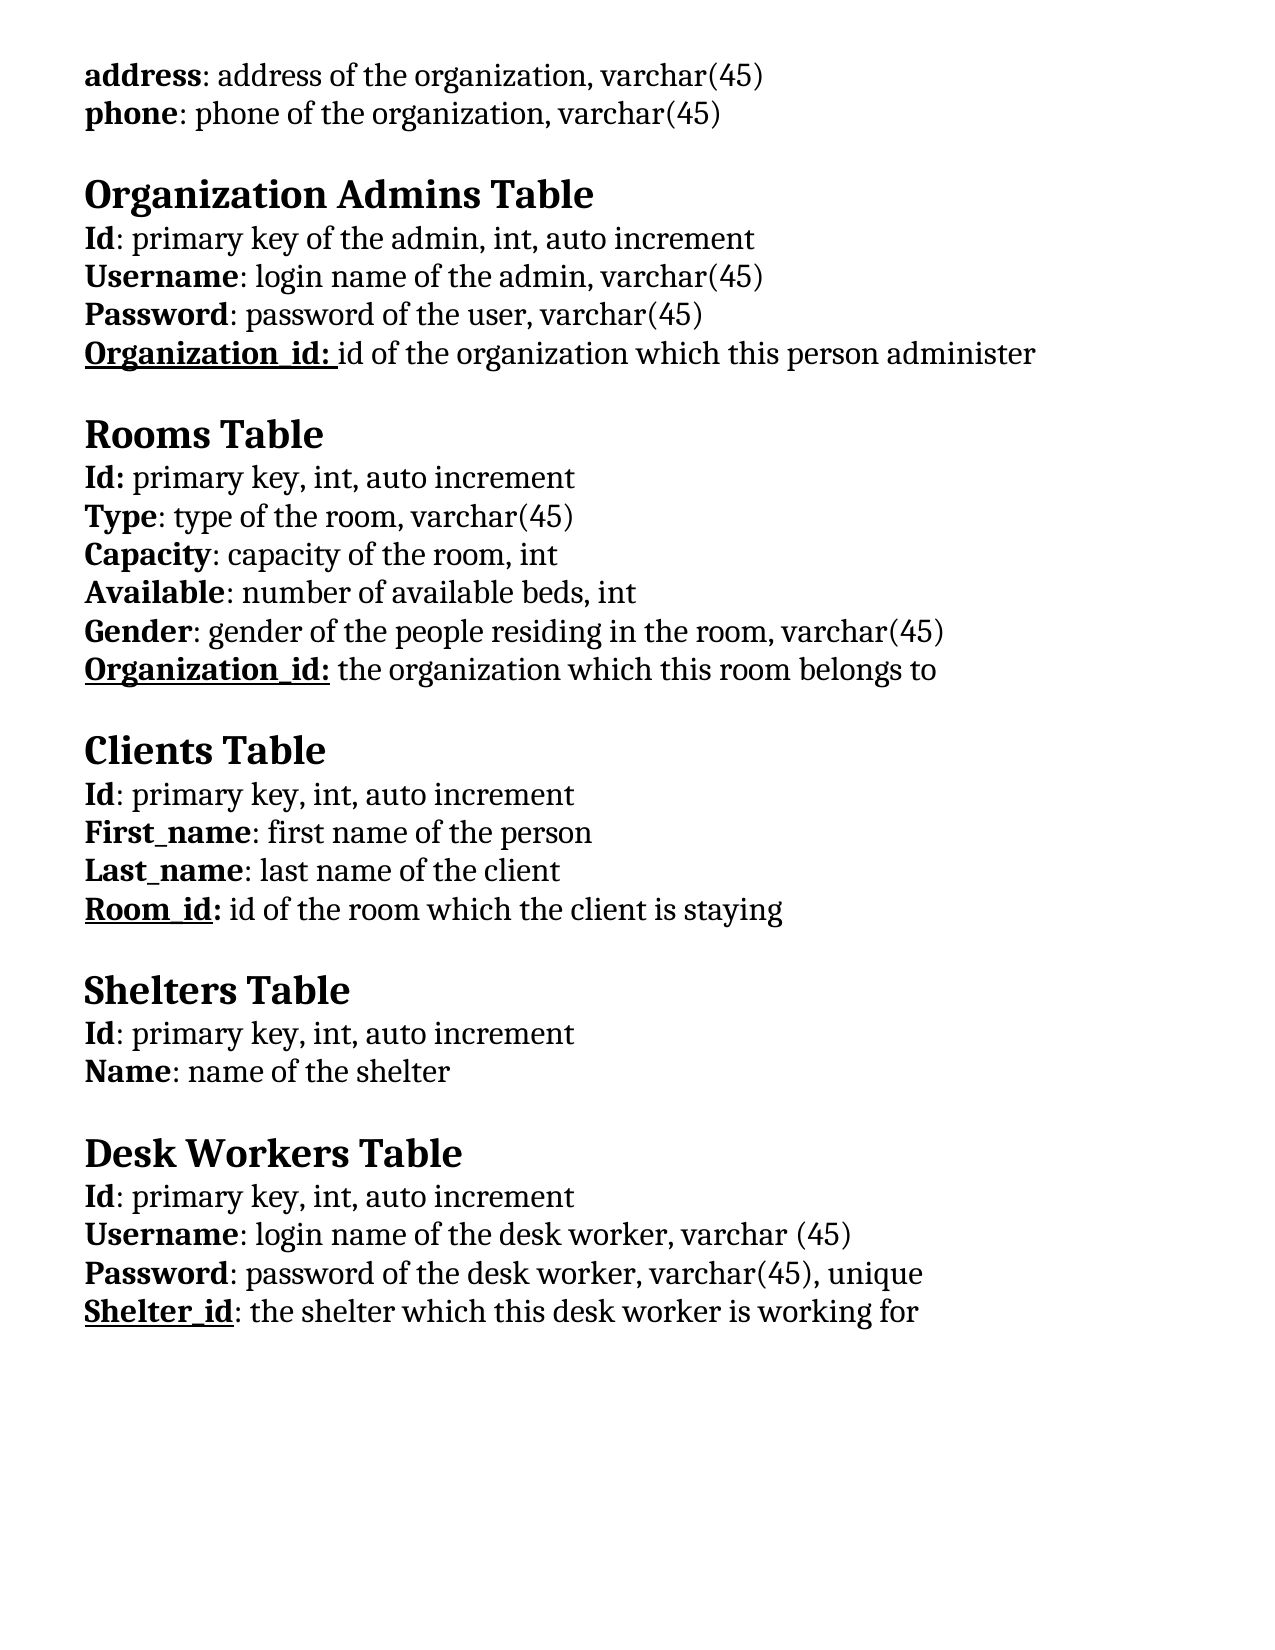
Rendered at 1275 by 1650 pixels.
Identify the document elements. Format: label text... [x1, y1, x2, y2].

text Id: primary key of the admin, int, auto increment [84, 219, 1087, 257]
text Name: name of the shelter [84, 1053, 1087, 1091]
text Capacity: capacity of the room, int [84, 535, 1087, 574]
text Clients Table [84, 727, 1087, 775]
text Rooms Table [84, 411, 1087, 459]
text Password: password of the desk worker, varchar(45), unique [84, 1254, 1087, 1292]
text Shelters Table [84, 967, 1087, 1014]
text Available: number of available beds, int [84, 574, 1087, 612]
text address: address of the organization, varchar(45) [84, 56, 1087, 94]
text Desk Workers Table [84, 1129, 1087, 1177]
text Type: type of the room, varchar(45) [84, 497, 1087, 535]
text First_name: first name of the person [84, 813, 1087, 852]
text Id: primary key, int, auto increment [84, 459, 1087, 497]
text Organization_id: id of the organization which this person administer [84, 334, 1087, 372]
text phone: phone of the organization, varchar(45) [84, 94, 1087, 133]
text Gender: gender of the people residing in the room, varchar(45) [84, 612, 1087, 650]
text Room_id: id of the room which the client is staying [84, 890, 1087, 928]
text Password: password of the user, varchar(45) [84, 296, 1087, 334]
text Id: primary key, int, auto increment [84, 775, 1087, 813]
text Shelter_id: the shelter which this desk worker is working for [84, 1292, 1087, 1331]
text Organization_id: the organization which this room belongs to [84, 650, 1087, 689]
text Last_name: last name of the client [84, 852, 1087, 890]
text Username: login name of the desk worker, varchar (45) [84, 1216, 1087, 1254]
text Username: login name of the admin, varchar(45) [84, 257, 1087, 296]
text Id: primary key, int, auto increment [84, 1177, 1087, 1216]
text Id: primary key, int, auto increment [84, 1014, 1087, 1053]
text Organization Admins Table [84, 171, 1087, 219]
